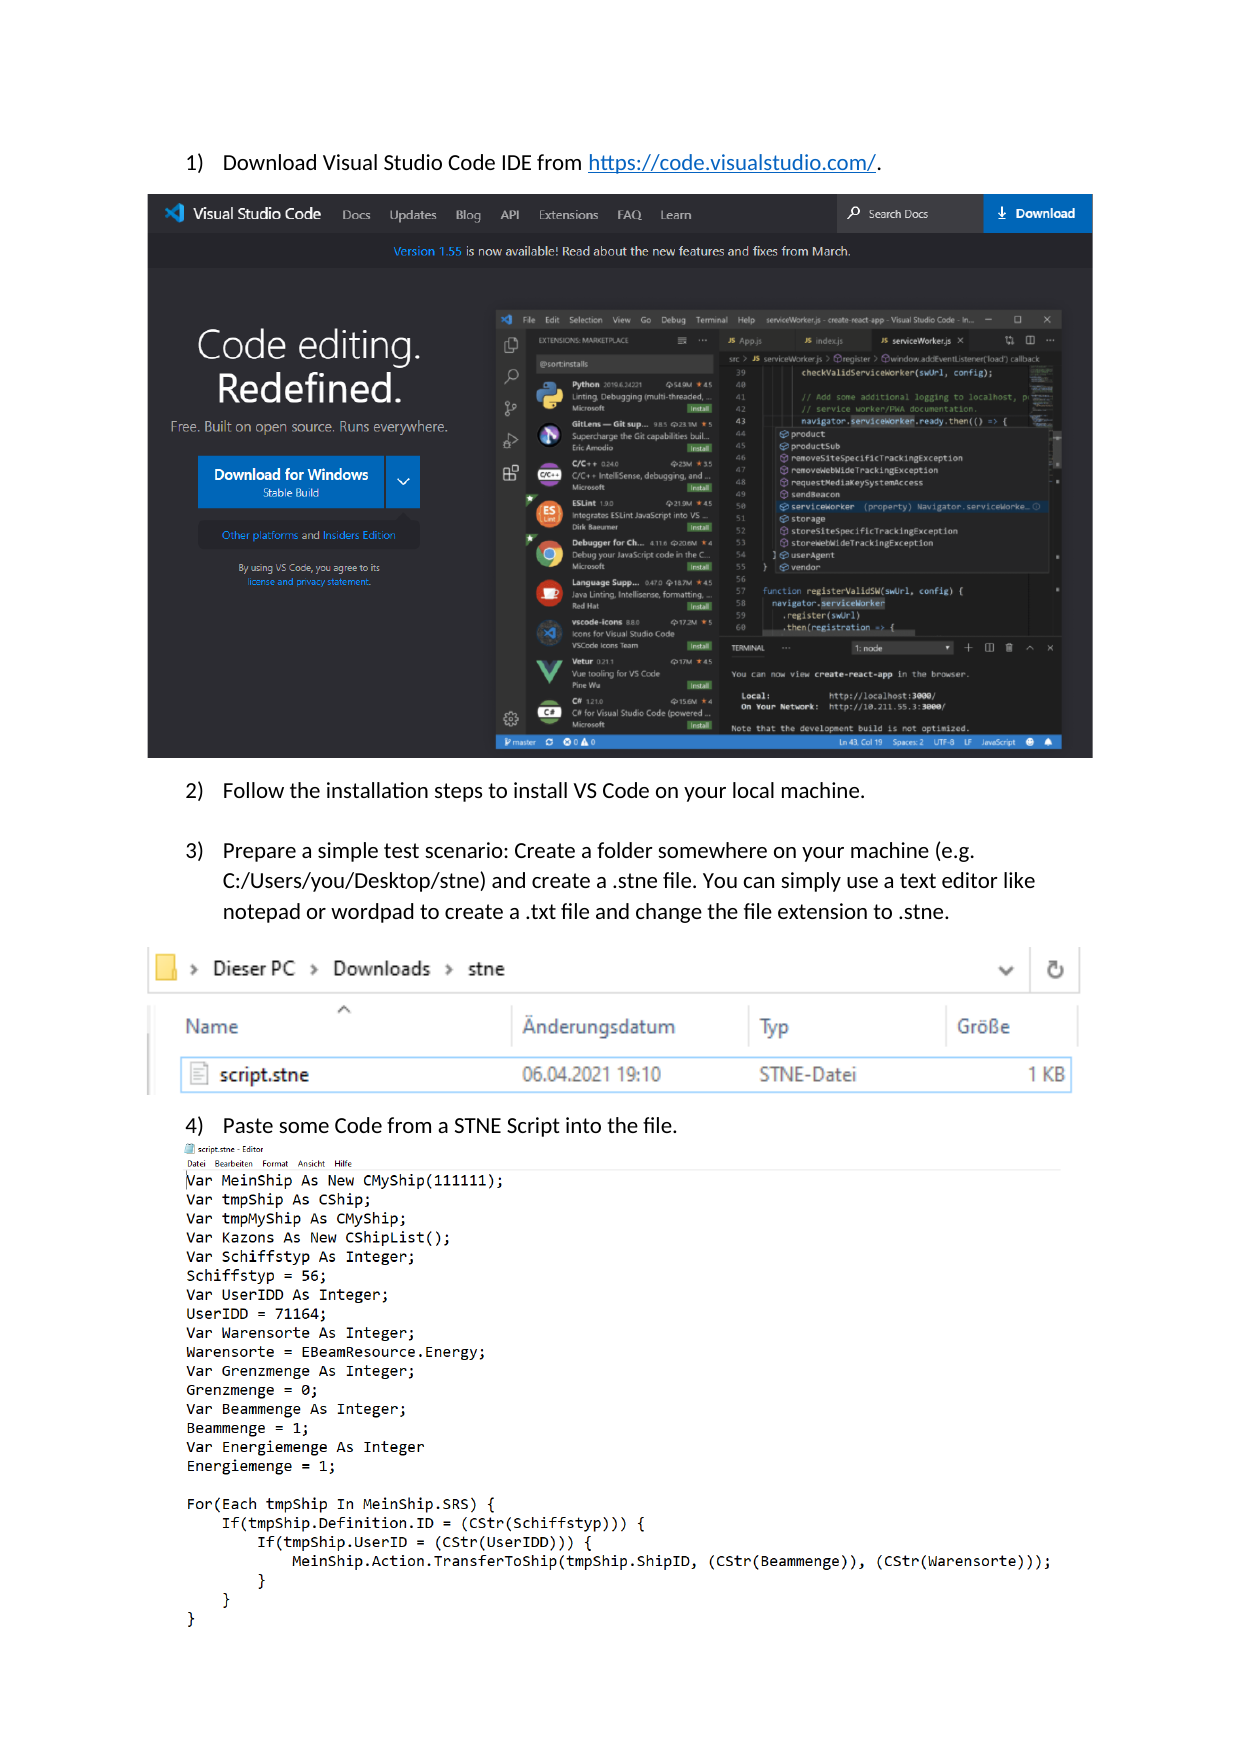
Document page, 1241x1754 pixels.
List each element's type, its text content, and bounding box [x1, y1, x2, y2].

picture [146, 947, 1092, 1095]
list Download Visual Studio Code IDE from https://code.visualstudio.com/. [185, 148, 1093, 176]
picture [182, 1141, 1061, 1636]
list Follow the installation steps to install VS Code on your local machine. [185, 776, 1093, 804]
list Prepare a simple test scenario: Create a folder somewhere on your machine (e.g. C:/Users/you/Desktop/stne) and create a .stne file. You can simply use a text editor like notepad or wordpad to create a .txt file and change the file extension to .stne. [185, 836, 1093, 925]
picture [147, 194, 1093, 758]
list Paste some Code from a STNE Script into the file. [185, 1111, 1093, 1139]
